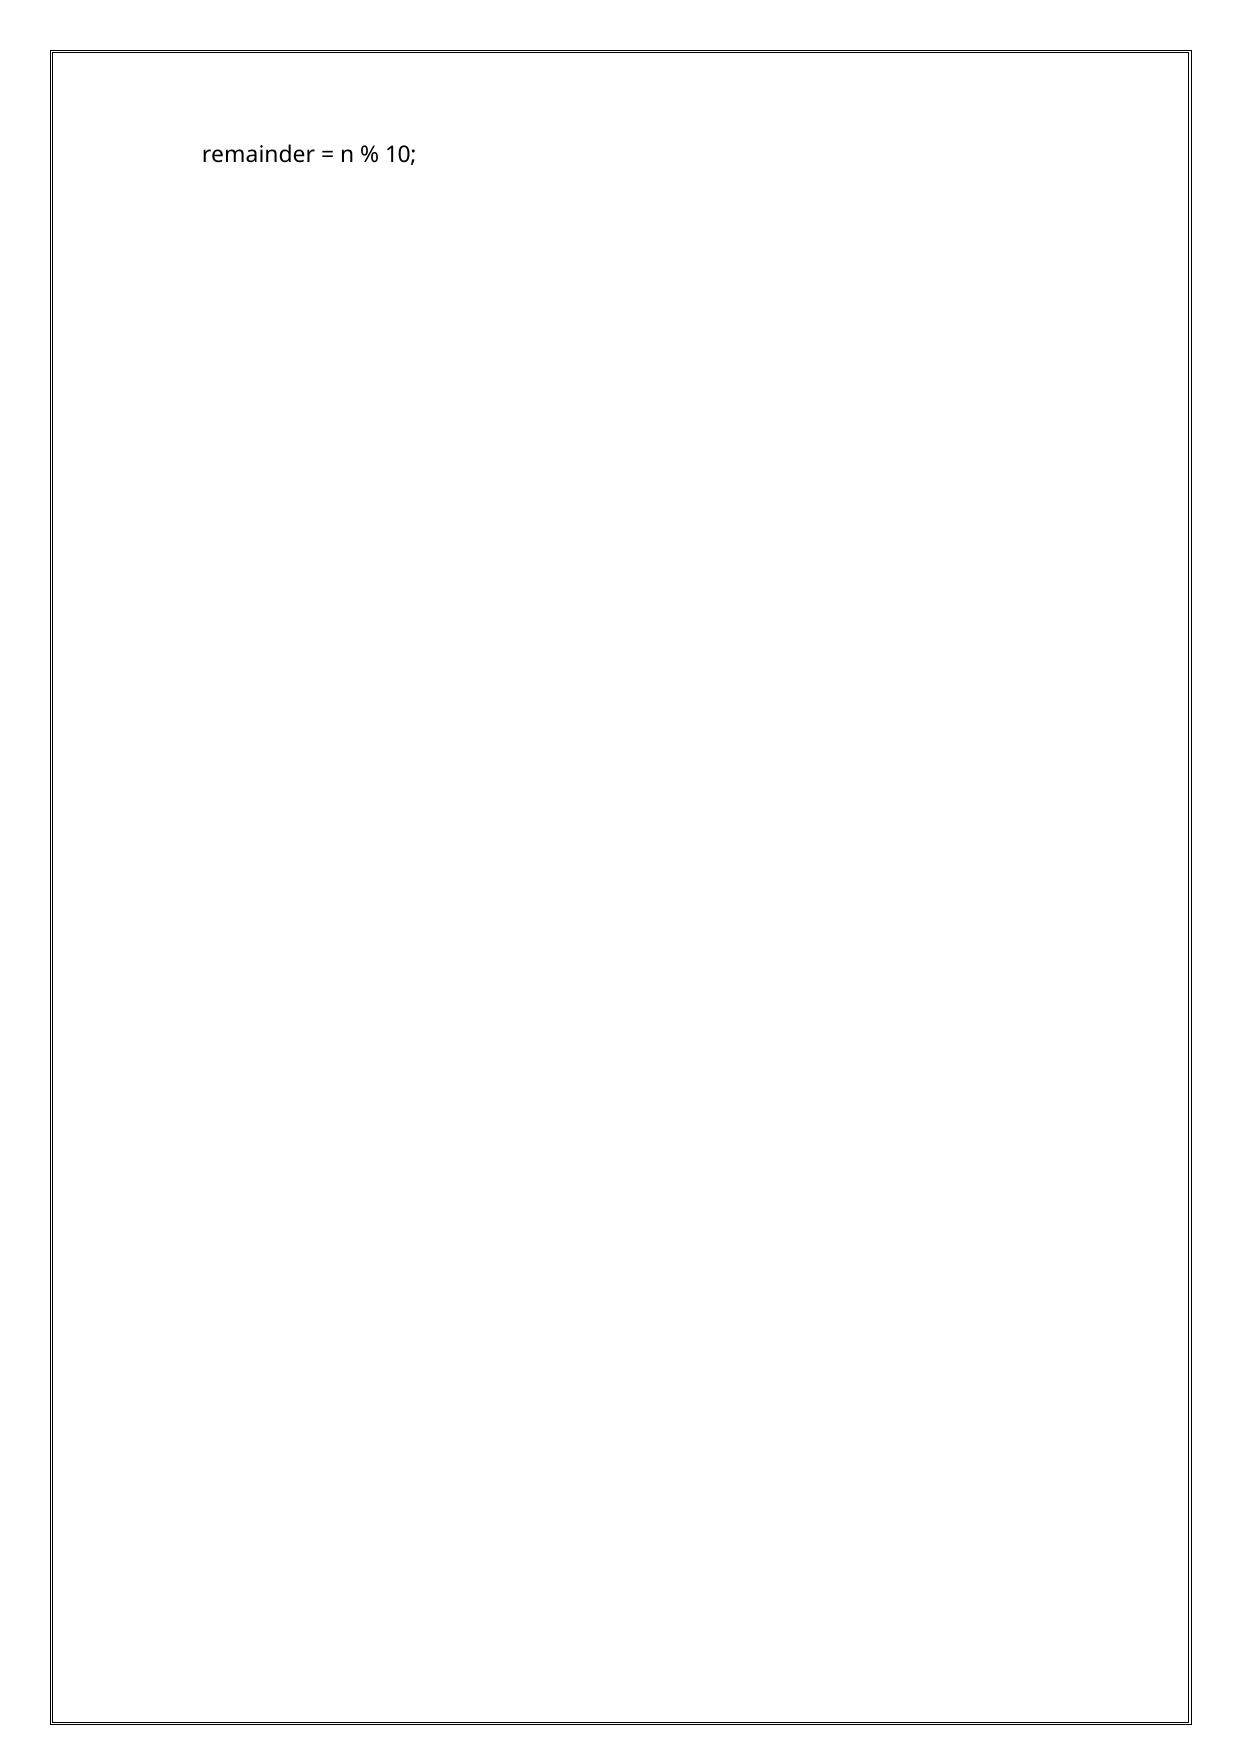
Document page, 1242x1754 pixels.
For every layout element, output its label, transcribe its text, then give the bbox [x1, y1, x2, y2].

text remainder = n % 10; [202, 137, 1098, 169]
